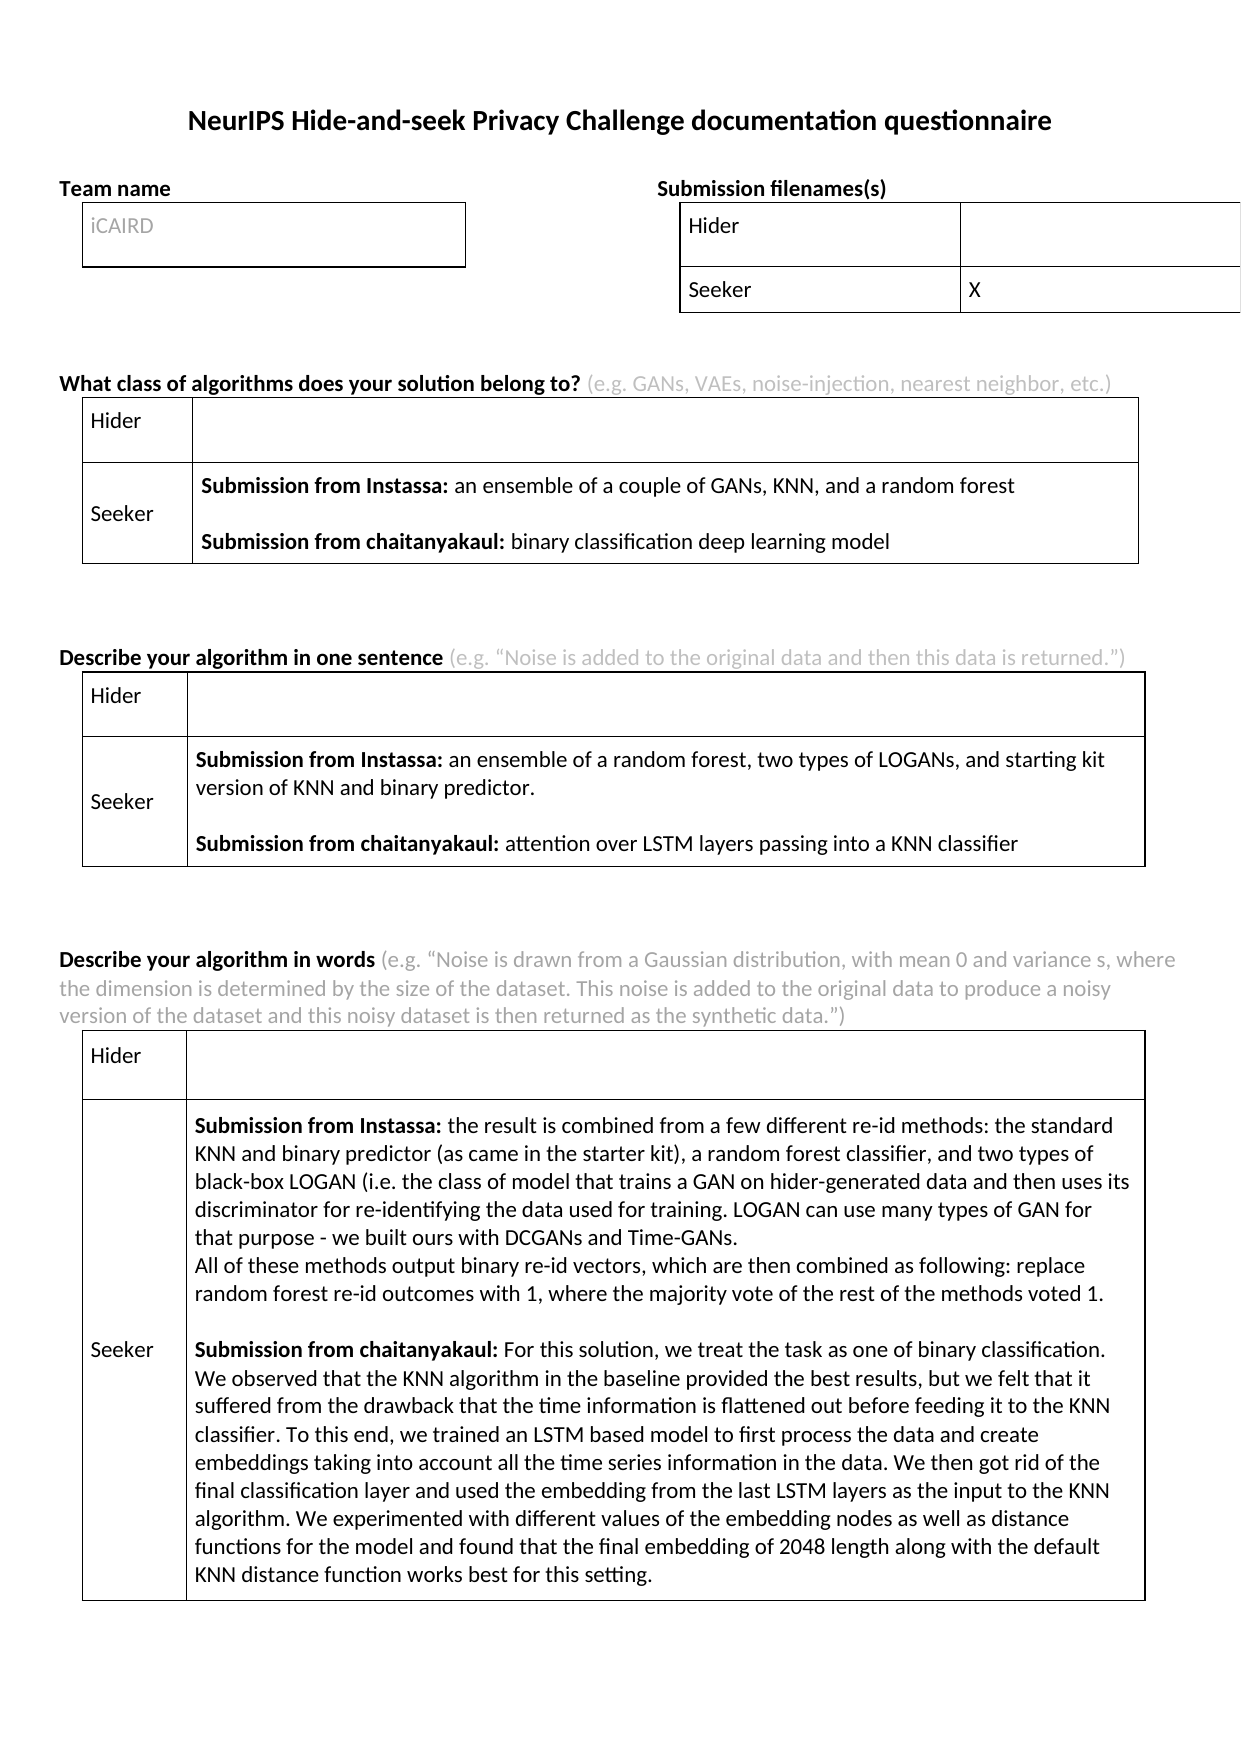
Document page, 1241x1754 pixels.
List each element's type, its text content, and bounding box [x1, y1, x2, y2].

table_cell Submission from Instassa: an ensemble of a random forest, two types of LOGANs, and starting kit version of KNN and binary predictor. Submission from chaitanyakaul: attention over LSTM layers passing into a KNN classifier [188, 737, 1144, 866]
table_header Hider [83, 1031, 186, 1099]
table_header Hider [681, 203, 960, 266]
table_header [188, 673, 1144, 736]
table_header iCAIRD [83, 203, 465, 266]
table_header [193, 398, 1138, 462]
text Describe your algorithm in words (e.g. “Noise is drawn from a Gaussian distribution, with mean 0 and variance s, where the dimension is determined by the size of the dataset. This noise is added to the original data to produce a noisy version of the dataset and this noisy dataset is then returned as the synthetic data.”) [59, 946, 1181, 1030]
text NeurIPS Hide-and-seek Privacy Challenge documentation questionnaire [59, 102, 1181, 138]
table_cell Seeker [83, 737, 187, 866]
table_header Hider [83, 398, 192, 462]
table_header Hider [83, 673, 187, 736]
table_cell Submission from Instassa: an ensemble of a couple of GANs, KNN, and a random forest Submission from chaitanyakaul: binary classification deep learning model [193, 463, 1138, 563]
text Submission filenames(s) [657, 174, 1181, 202]
table_cell X [961, 267, 1240, 312]
table_cell Submission from Instassa: the result is combined from a few different re-id methods: the standard KNN and binary predictor (as came in the starter kit), a random forest classifier, and two types of black-box LOGAN (i.e. the class of model that trains a GAN on hider-generated data and then uses its discriminator for re-identifying the data used for training. LOGAN can use many types of GAN for that purpose - we built ours with DCGANs and Time-GANs. All of these methods output binary re-id vectors, which are then combined as following: replace random forest re-id outcomes with 1, where the majority vote of the rest of the methods voted 1. Submission from chaitanyakaul: For this solution, we treat the task as one of binary classification. We observed that the KNN algorithm in the baseline provided the best results, but we felt that it suffered from the drawback that the time information is flattened out before feeding it to the KNN classifier. To this end, we trained an LSTM based model to first process the data and create embeddings taking into account all the time series information in the data. We then got rid of the final classification layer and used the embedding from the last LSTM layers as the input to the KNN algorithm. We experimented with different values of the embedding nodes as well as distance functions for the model and found that the final embedding of 2048 length along with the default KNN distance function works best for this setting. [187, 1100, 1144, 1600]
table_header [961, 203, 1240, 266]
table_cell Seeker [681, 267, 960, 312]
text What class of algorithms does your solution belong to? (e.g. GANs, VAEs, noise-injection, nearest neighbor, etc.) [59, 369, 1181, 397]
table_header [187, 1031, 1144, 1099]
table_cell Seeker [83, 1100, 186, 1600]
text Team name [59, 174, 583, 202]
table_cell Seeker [83, 463, 192, 563]
text Describe your algorithm in one sentence (e.g. “Noise is added to the original data and then this data is returned.”) [59, 643, 1181, 671]
